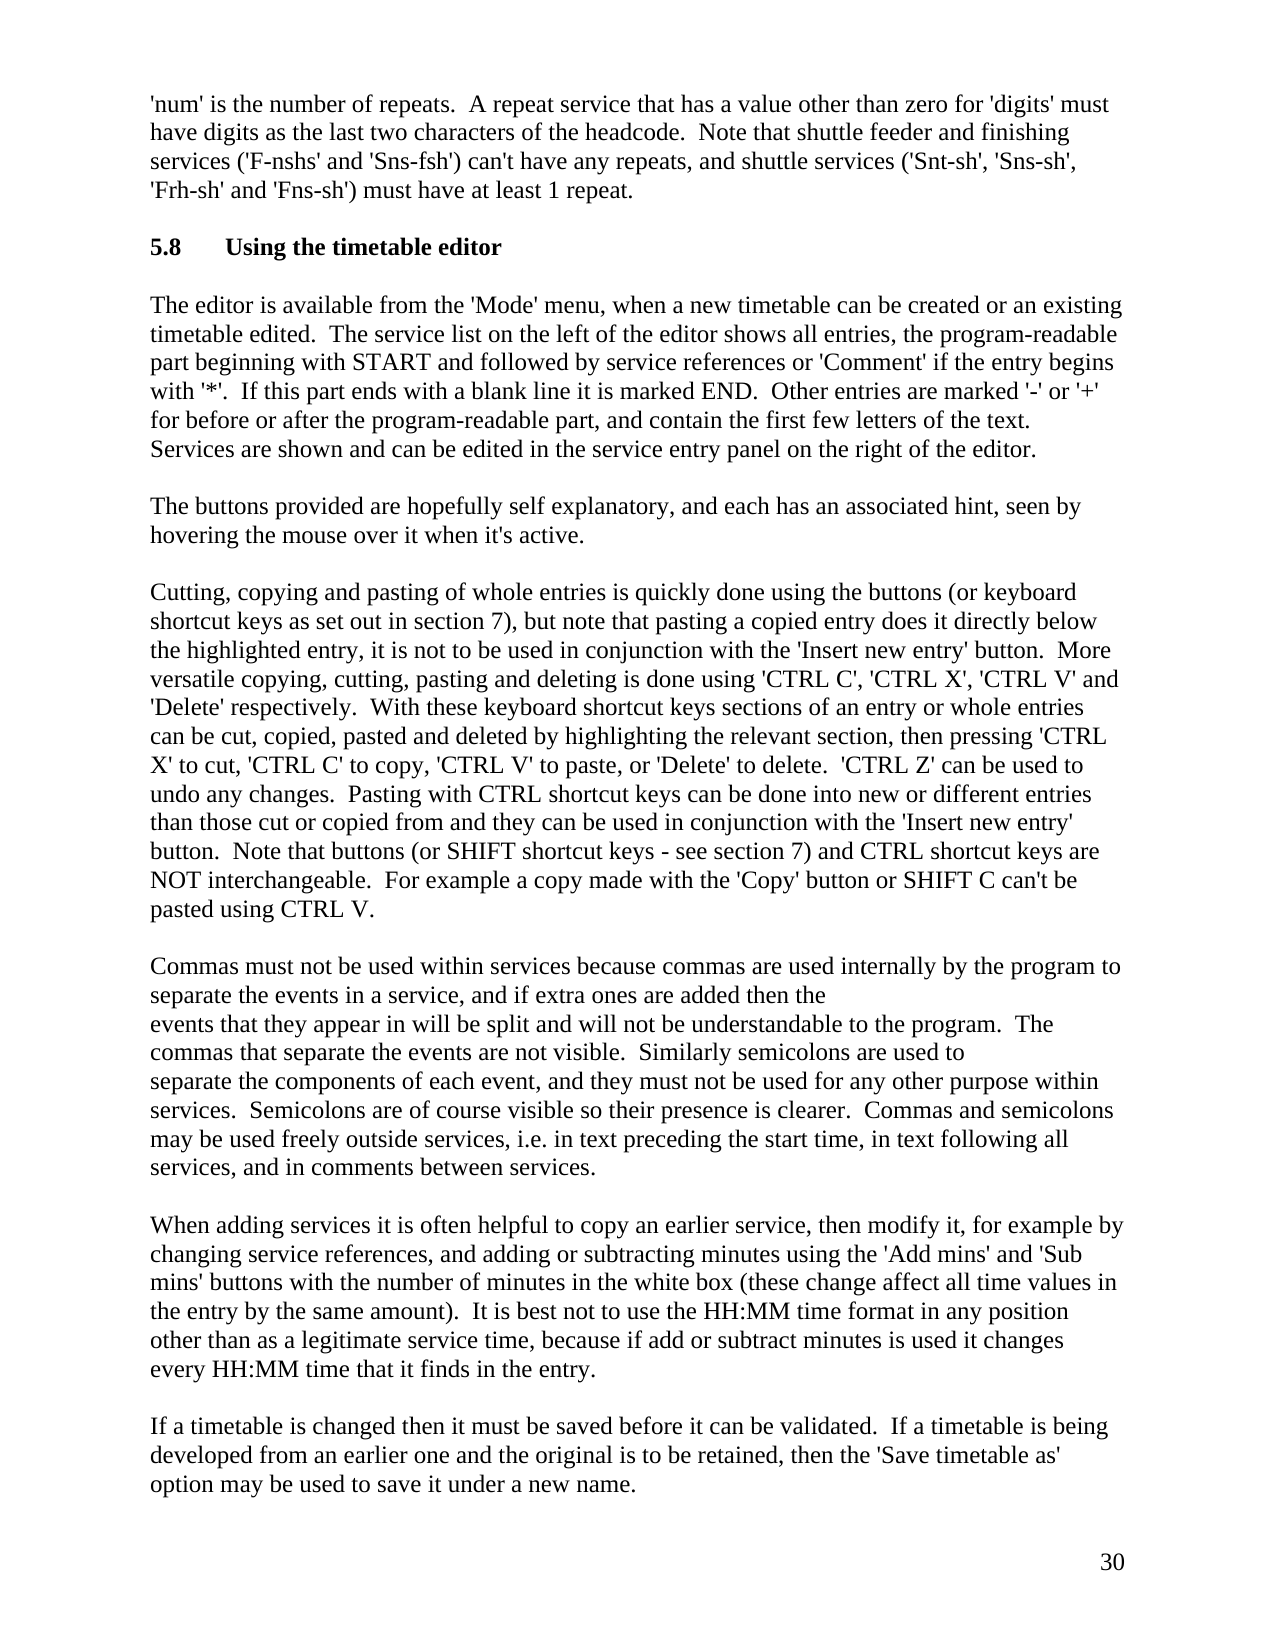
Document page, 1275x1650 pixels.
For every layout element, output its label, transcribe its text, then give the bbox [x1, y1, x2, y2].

text When adding services it is often helpful to copy an earlier service, then modify it, for example by changing service references, and adding or subtracting minutes using the 'Add mins' and 'Sub mins' buttons with the number of minutes in the white box (these change affect all time values in the entry by the same amount). It is best not to use the HH:MM time format in any position other than as a legitimate service time, because if add or subtract minutes is used it changes every HH:MM time that it finds in the entry. [150, 1210, 1125, 1382]
text Commas must not be used within services because commas are used internally by the program to separate the events in a service, and if extra ones are added then the [150, 951, 1125, 1009]
text If a timetable is changed then it must be saved before it can be validated. If a timetable is being developed from an earlier one and the original is to be retained, then the 'Save timetable as' option may be used to save it under a new name. [150, 1411, 1125, 1497]
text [150, 89, 1125, 204]
text events that they appear in will be split and will not be understandable to the program. The commas that separate the events are not visible. Similarly semicolons are used to [150, 1009, 1125, 1066]
text separate the components of each event, and they must not be used for any other purpose within services. Semicolons are of course visible so their presence is clearer. Commas and semicolons may be used freely outside services, i.e. in text preceding the start time, in text following all services, and in comments between services. [150, 1066, 1125, 1181]
text The editor is available from the 'Mode' menu, when a new timetable can be created or an existing timetable edited. The service list on the left of the editor shows all entries, the program-readable part beginning with START and followed by service references or 'Comment' if the entry begins with '*'. If this part ends with a blank line it is marked END. Other entries are marked '-' or '+' for before or after the program-readable part, and contain the first few letters of the text. Services are shown and can be edited in the service entry panel on the right of the editor. [150, 290, 1125, 462]
text 5.8 Using the timetable editor [150, 232, 1125, 261]
text Cutting, copying and pasting of whole entries is quickly done using the buttons (or keyboard shortcut keys as set out in section 7), but note that pasting a copied entry does it directly below the highlighted entry, it is not to be used in conjunction with the 'Insert new entry' button. More versatile copying, cutting, pasting and deleting is done using 'CTRL C', 'CTRL X', 'CTRL V' and 'Delete' respectively. With these keyboard shortcut keys sections of an entry or whole entries can be cut, copied, pasted and deleted by highlighting the relevant section, then pressing 'CTRL X' to cut, 'CTRL C' to copy, 'CTRL V' to paste, or 'Delete' to delete. 'CTRL Z' can be used to undo any changes. Pasting with CTRL shortcut keys can be done into new or different entries than those cut or copied from and they can be used in conjunction with the 'Insert new entry' button. Note that buttons (or SHIFT shortcut keys - see section 7) and CTRL shortcut keys are NOT interchangeable. For example a copy made with the 'Copy' button or SHIFT C can't be pasted using CTRL V. [150, 577, 1125, 922]
text The buttons provided are hopefully self explanatory, and each has an associated hint, seen by hovering the mouse over it when it's active. [150, 491, 1125, 549]
